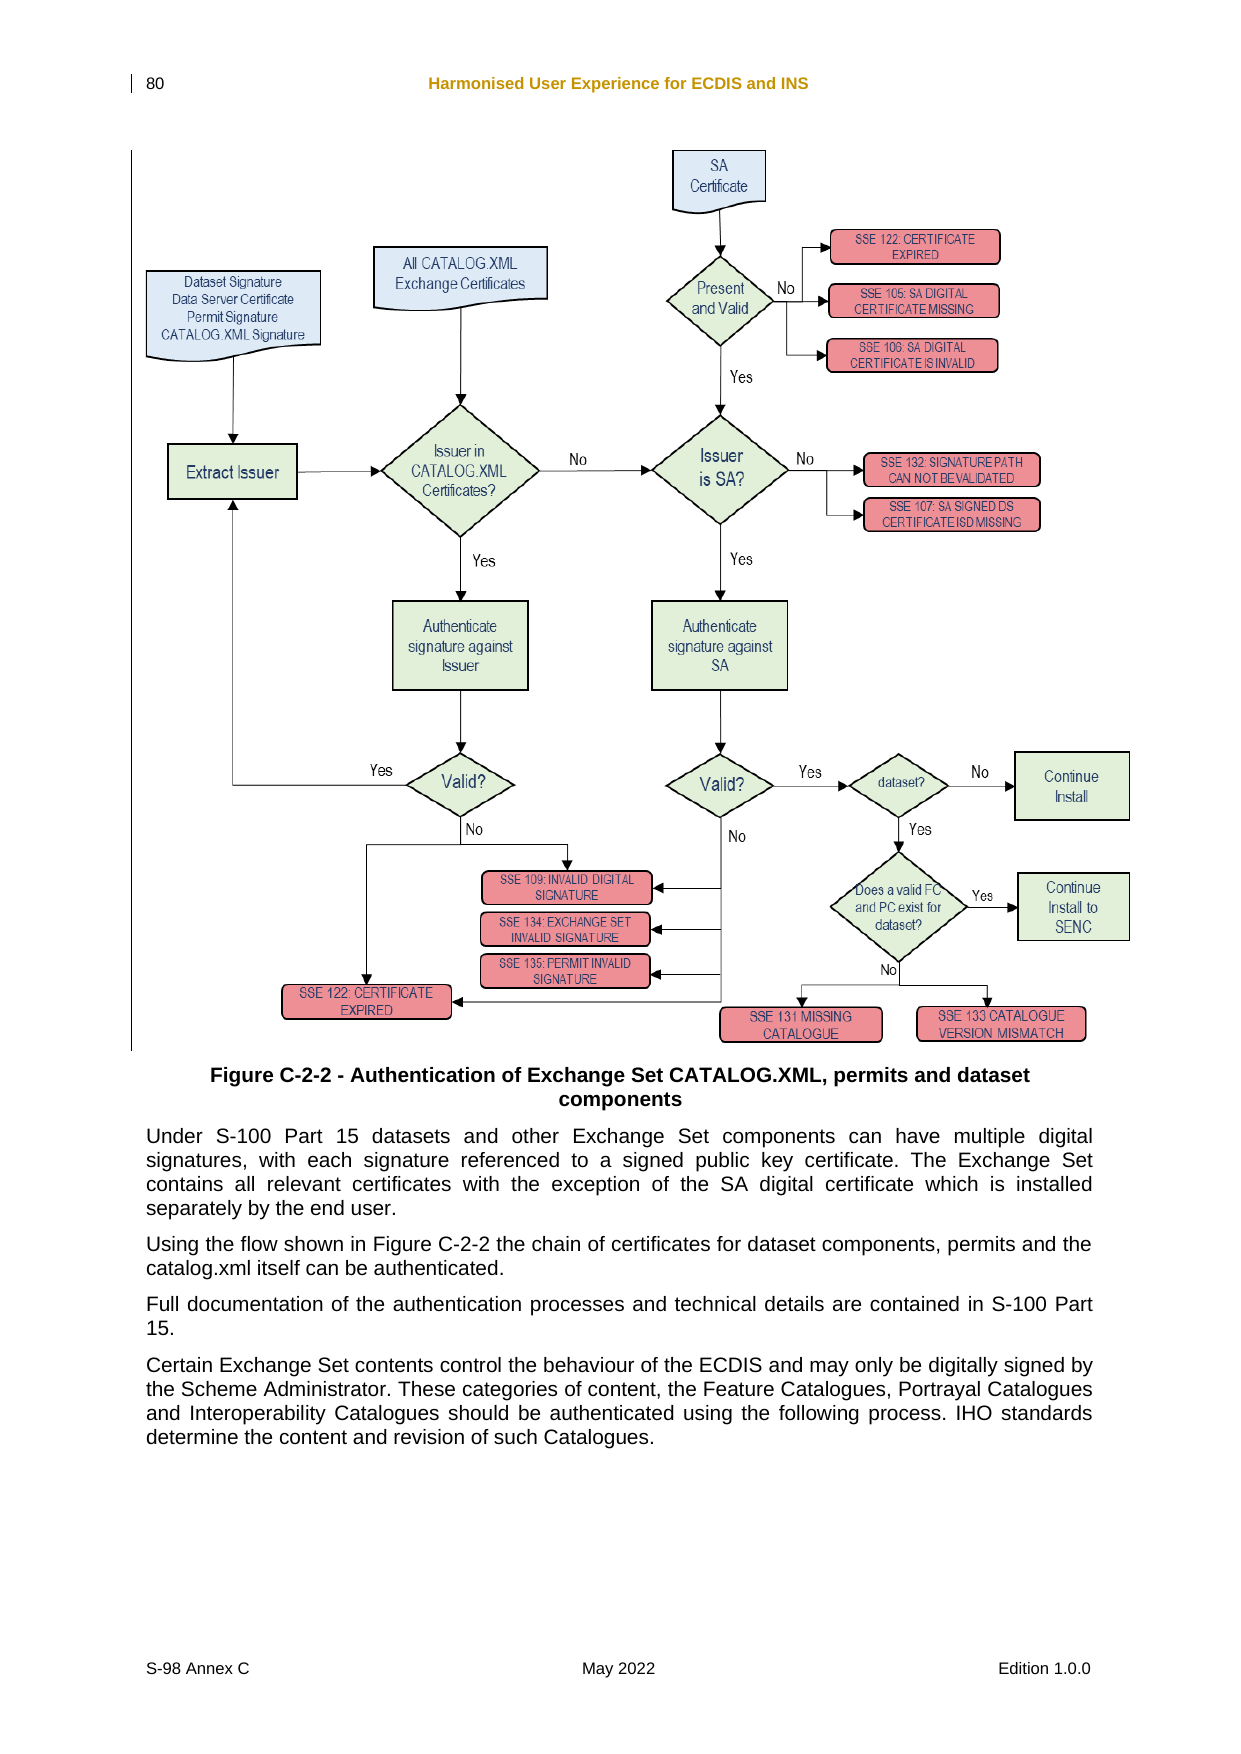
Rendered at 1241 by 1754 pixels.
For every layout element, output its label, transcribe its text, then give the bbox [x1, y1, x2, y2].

text Using the flow shown in Figure C-2-2 the chain of certificates for dataset components, permits and the catalog.xml itself can be authenticated. [146, 1232, 1094, 1280]
text Under S-100 Part 15 datasets and other Exchange Set components can have multiple digital signatures, with each signature referenced to a signed public key certificate. The Exchange Set contains all relevant certificates with the exception of the SA digital certificate which is installed separately by the end user. [146, 1123, 1094, 1219]
text Figure C-2-2 - Authentication of Exchange Set CATALOG.XML, permits and dataset components [146, 1063, 1094, 1111]
text Full documentation of the authentication processes and technical details are contained in S-100 Part 15. [146, 1292, 1094, 1340]
picture [145, 150, 1130, 1051]
text Certain Exchange Set contents control the behaviour of the ECDIS and may only be digitally signed by the Scheme Administrator. These categories of content, the Feature Catalogues, Portrayal Catalogues and Interoperability Catalogues should be authenticated using the following process. IHO standards determine the content and revision of such Catalogues. [146, 1353, 1094, 1448]
